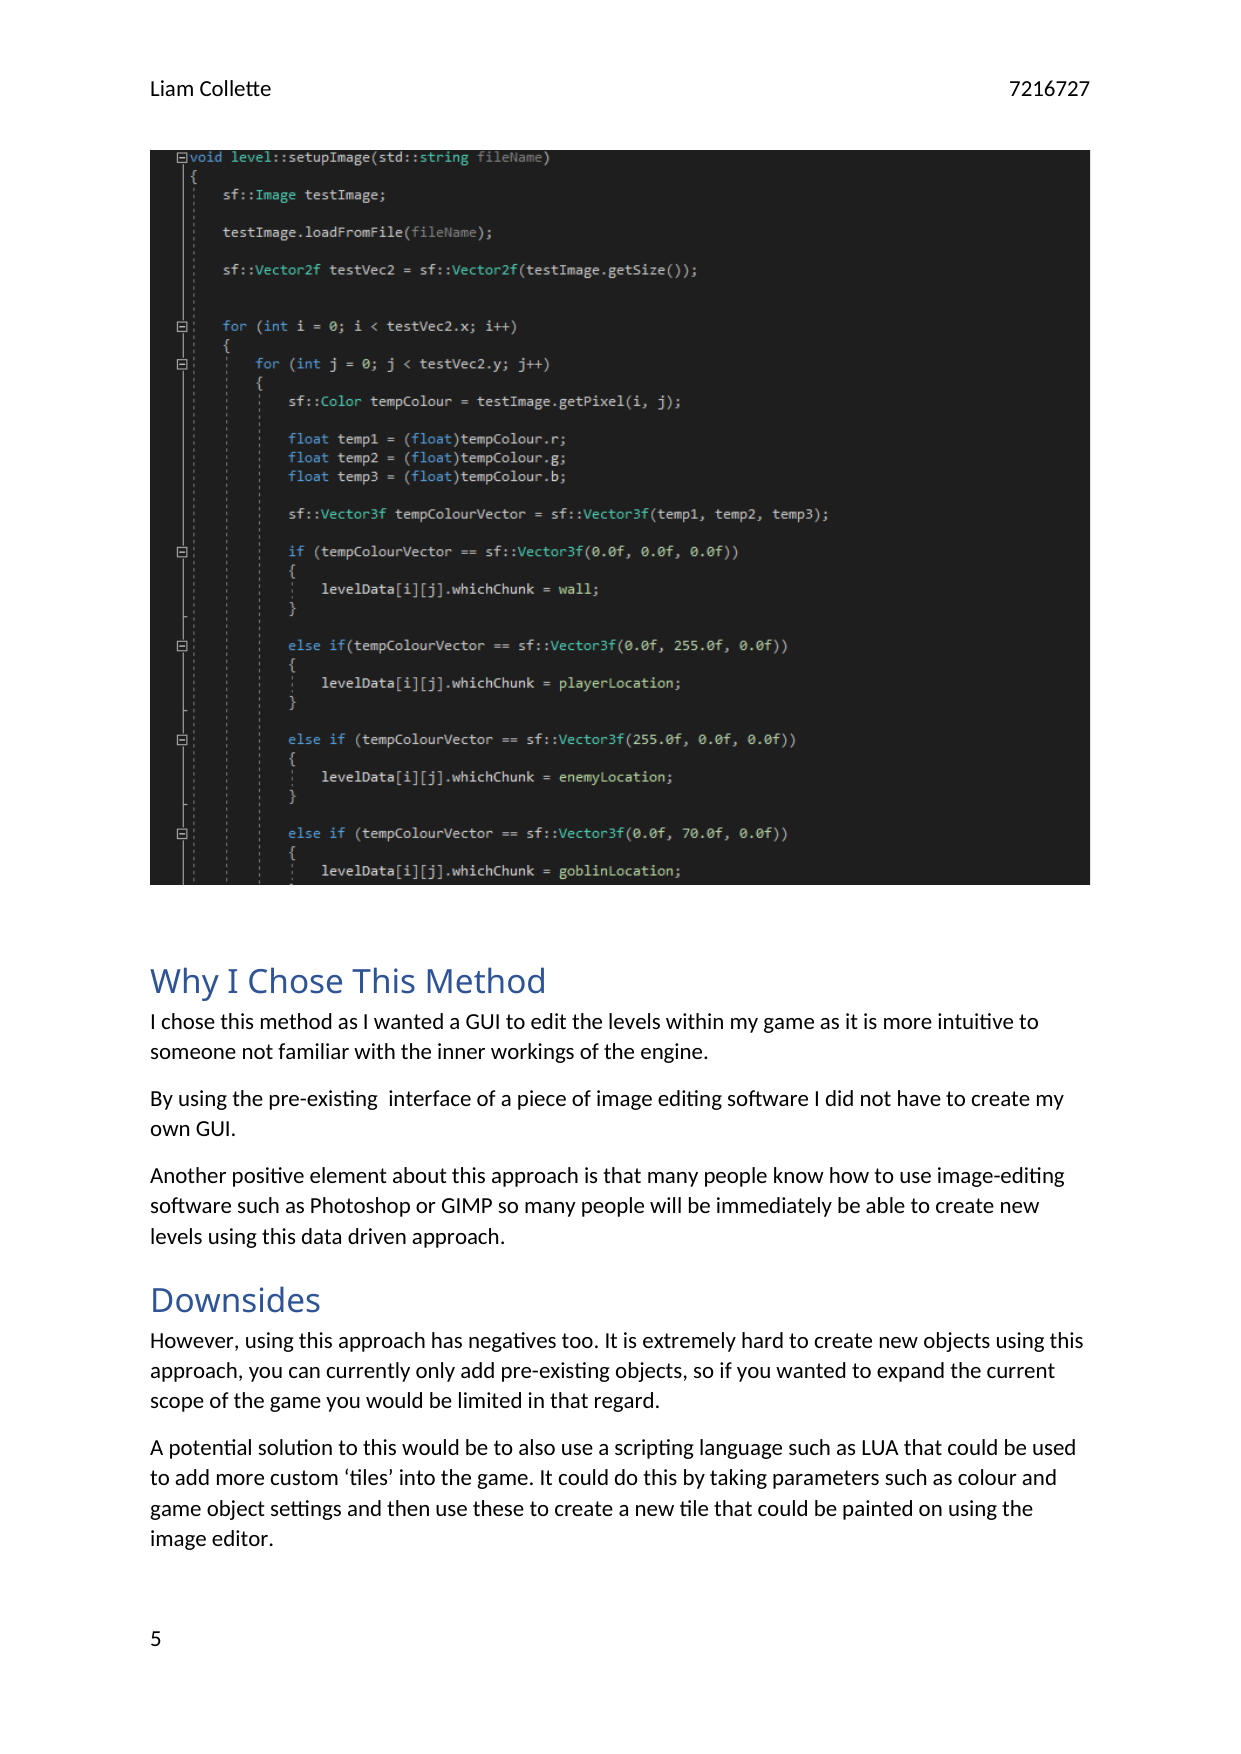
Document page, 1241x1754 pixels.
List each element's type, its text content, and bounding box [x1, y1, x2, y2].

text I chose this method as I wanted a GUI to edit the levels within my game as it is more intuitive to someone not familiar with the inner workings of the engine. [150, 1007, 1090, 1065]
text A potential solution to this would be to also use a scripting language such as LUA that could be used to add more custom ‘tiles’ into the game. It could do this by taking parameters such as colour and game object settings and then use these to create a new tile that could be painted on using the image editor. [150, 1433, 1090, 1552]
text However, using this approach has negatives too. It is extremely hard to create new objects using this approach, you can currently only add pre-existing objects, so if you wanted to expand the current scope of the game you would be limited in that regard. [150, 1326, 1090, 1414]
subtitle Why I Chose This Method [150, 958, 1090, 1004]
text By using the pre-existing interface of a piece of image editing software I did not have to create my own GUI. [150, 1084, 1090, 1142]
picture [150, 150, 1091, 885]
subtitle Downsides [150, 1277, 1090, 1322]
text Another positive element about this approach is that many people know how to use image-editing software such as Photoshop or GIMP so many people will be immediately be able to create new levels using this data driven approach. [150, 1161, 1090, 1250]
